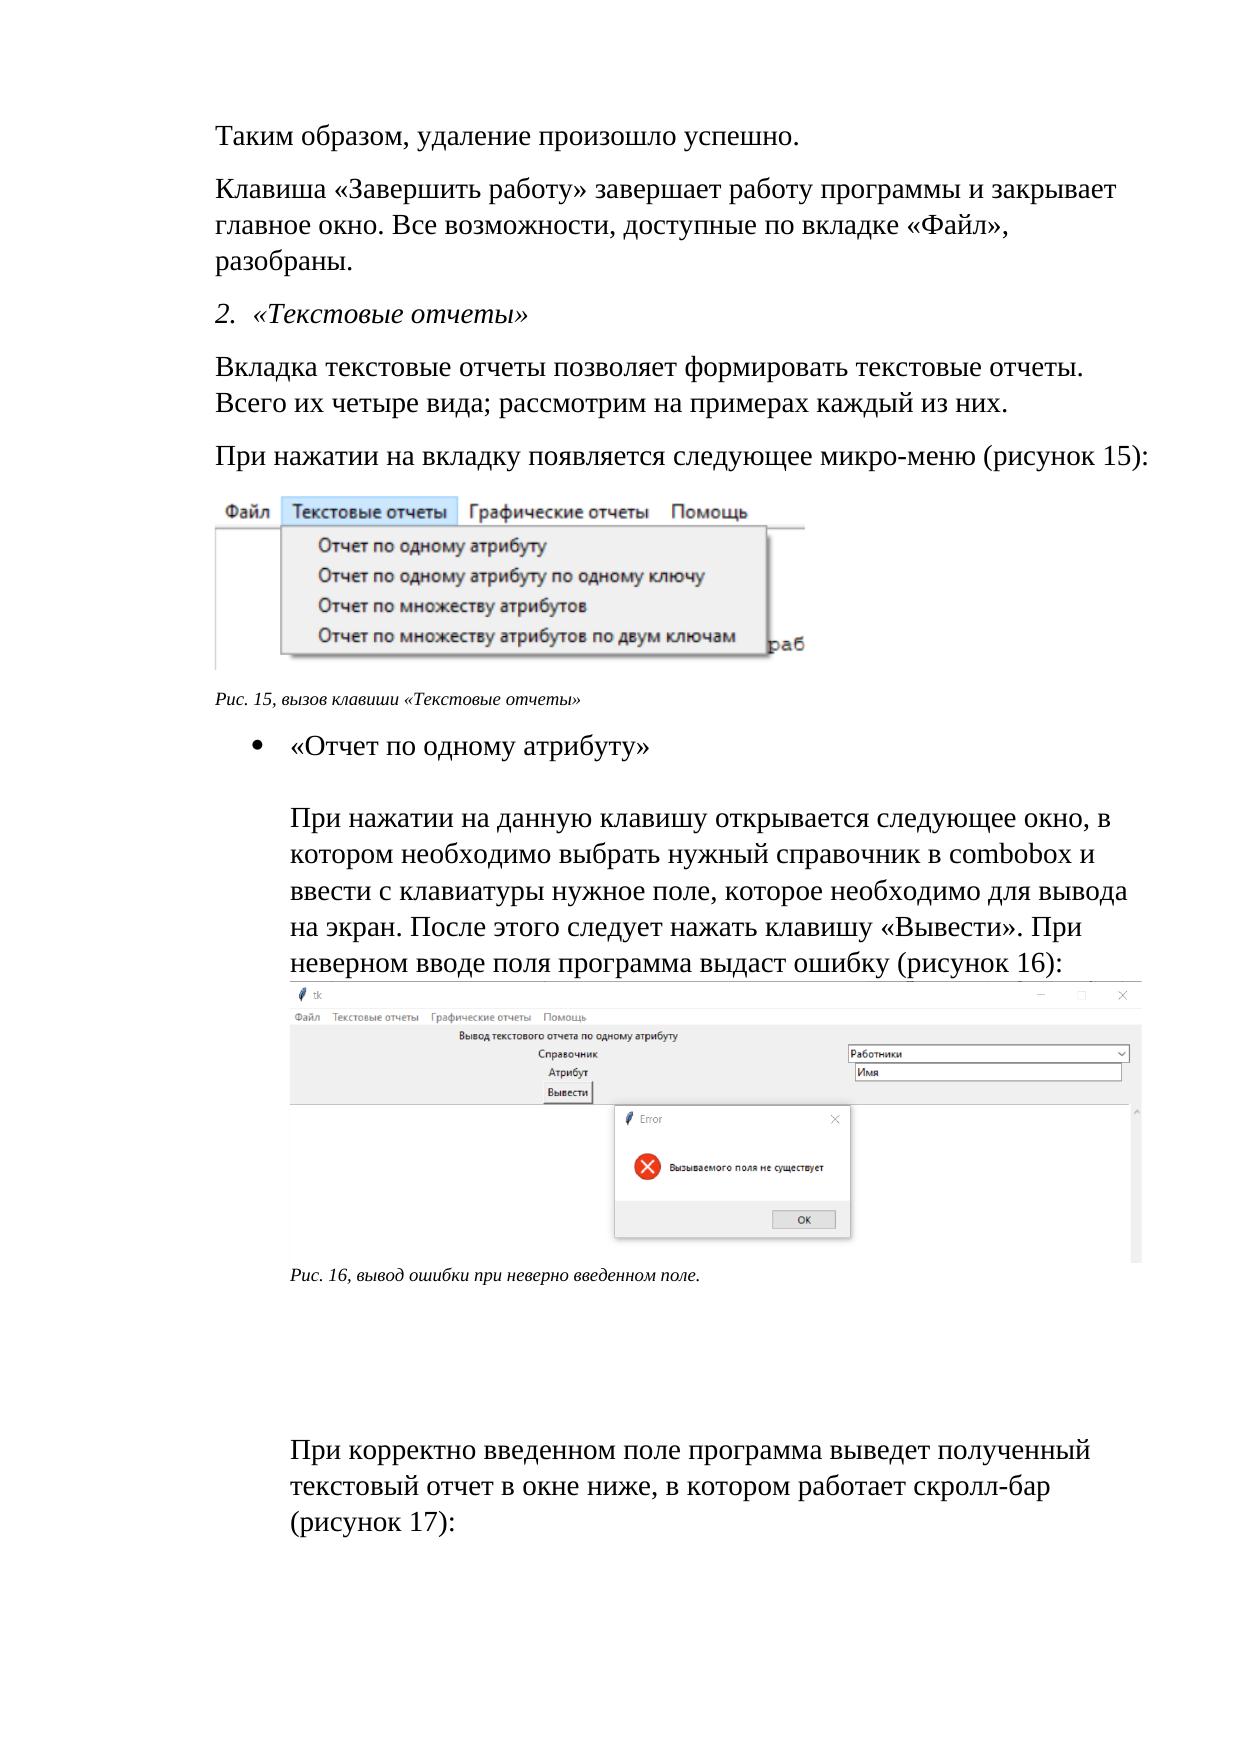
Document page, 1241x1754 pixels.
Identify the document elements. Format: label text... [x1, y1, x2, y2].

list «Текстовые отчеты» [215, 296, 1152, 329]
picture [289, 981, 1142, 1263]
picture [214, 490, 805, 670]
text Таким образом, удаление произошло успешно. [215, 118, 1152, 152]
list «Отчет по одному атрибуту» [252, 728, 1152, 762]
text При нажатии на вкладку появляется следующее микро-меню (рисунок 15): [215, 438, 1152, 471]
text Клавиша «Завершить работу» завершает работу программы и закрывает главное окно. Все возможности, доступные по вкладке «Файл», разобраны. [215, 171, 1152, 277]
list При нажатии на данную клавишу открывается следующее окно, в котором необходимо выбрать нужный справочник в combobox и ввести с клавиатуры нужное поле, которое необходимо для вывода на экран. После этого следует нажать клавишу «Вывести». При неверном вводе поля программа выдаст ошибку (рисунок 16): [290, 801, 1152, 979]
list Рис. 16, вывод ошибки при неверно введенном поле. [290, 1264, 1152, 1286]
text Вкладка текстовые отчеты позволяет формировать текстовые отчеты. Всего их четыре вида; рассмотрим на примерах каждый из них. [215, 349, 1152, 418]
text Рис. 15, вызов клавиши «Текстовые отчеты» [215, 688, 1152, 710]
list При корректно введенном поле программа выведет полученный текстовый отчет в окне ниже, в котором работает скролл-бар (рисунок 17): [290, 1432, 1152, 1538]
